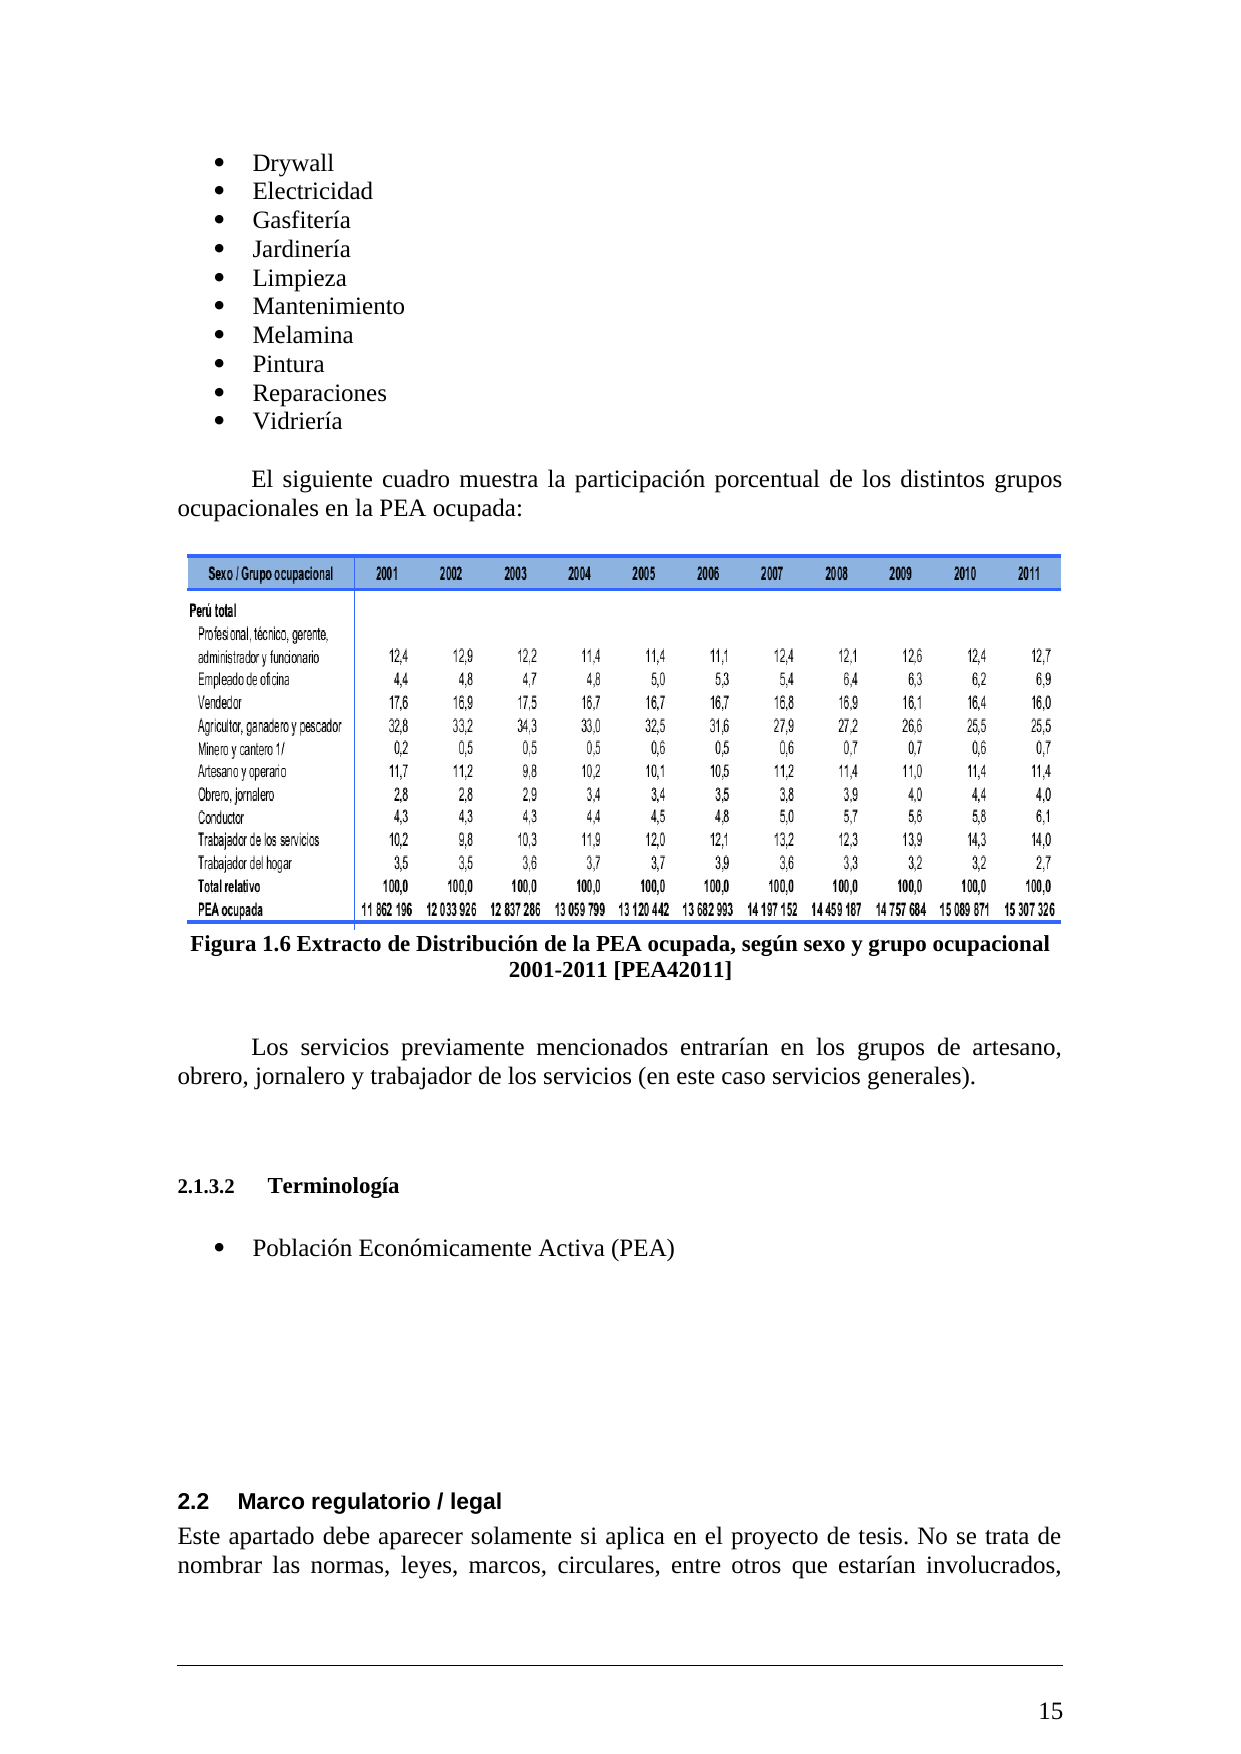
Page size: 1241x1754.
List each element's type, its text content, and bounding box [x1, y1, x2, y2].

picture [177, 550, 1067, 930]
list Población Económicamente Activa (PEA) [215, 1233, 1063, 1262]
list Limpieza [215, 263, 1063, 291]
list Pintura [215, 349, 1063, 378]
list Reparaciones [215, 378, 1063, 406]
list Electricidad [215, 176, 1063, 205]
list Gasfitería [215, 205, 1063, 234]
list Drywall [215, 148, 1063, 176]
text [177, 1521, 1063, 1578]
text Figura 1.6 Extracto de Distribución de la PEA ocupada, según sexo y grupo ocupacional 2001-2011 [PEA42011] [177, 930, 1063, 982]
list Vidriería [215, 406, 1063, 435]
subtitle Marco regulatorio / legal [177, 1488, 1063, 1515]
list Mantenimiento [215, 291, 1063, 320]
list Jardinería [215, 234, 1063, 263]
subtitle Terminología [177, 1172, 1063, 1198]
text Los servicios previamente mencionados entrarían en los grupos de artesano, obrero, jornalero y trabajador de los servicios (en este caso servicios generales). [177, 1032, 1063, 1089]
list Melamina [215, 320, 1063, 349]
text El siguiente cuadro muestra la participación porcentual de los distintos grupos ocupacionales en la PEA ocupada: [177, 464, 1063, 521]
